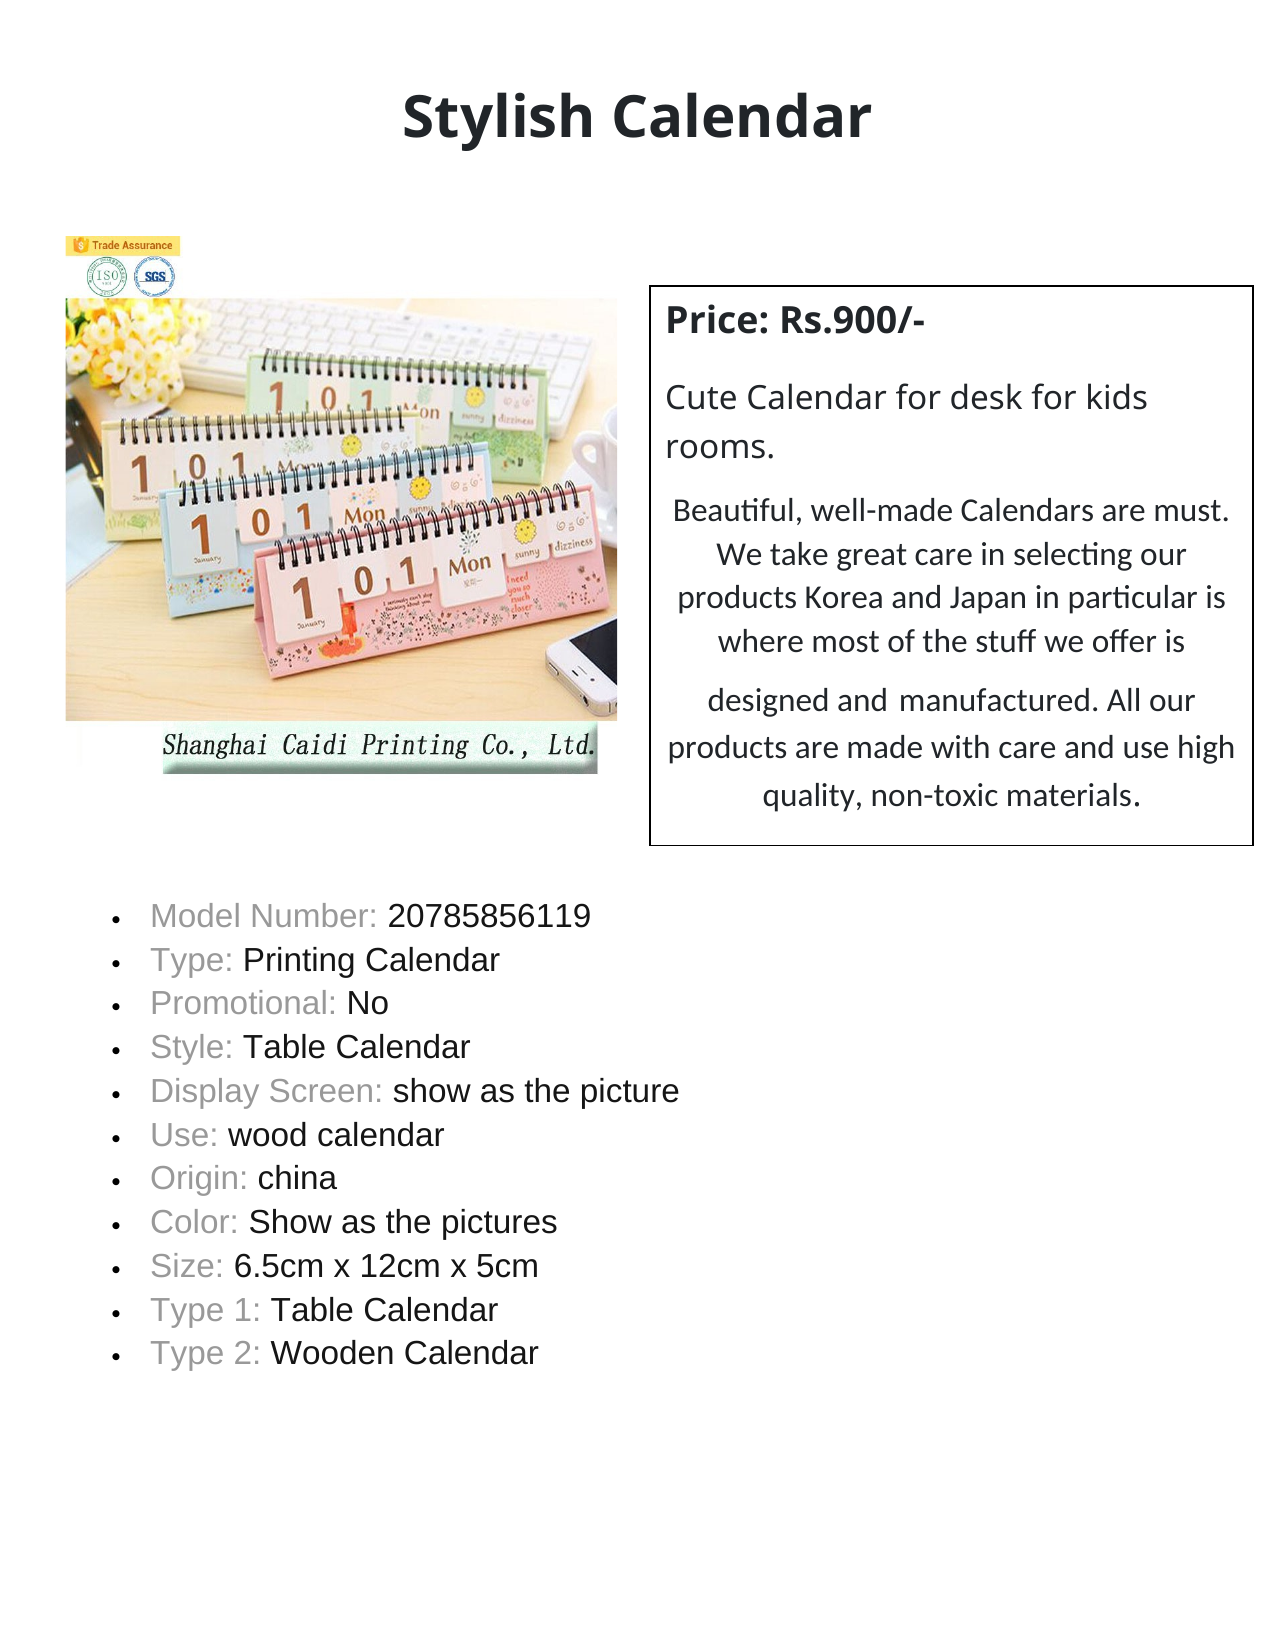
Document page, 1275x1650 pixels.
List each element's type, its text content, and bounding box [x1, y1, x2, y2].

list Type: Printing Calendar [112, 934, 1125, 978]
list Origin: china [112, 1153, 1125, 1197]
list Color: Show as the pictures [112, 1197, 1125, 1241]
list Type 2: Wooden Calendar [112, 1328, 1125, 1372]
subtitle Stylish Calendar [150, 75, 1125, 154]
list Type 1: Table Calendar [112, 1284, 1125, 1328]
list Display Screen: show as the picture [112, 1066, 1125, 1109]
list Use: wood calendar [112, 1109, 1125, 1153]
list Promotional: No [112, 978, 1125, 1022]
list Model Number: 20785856119 [112, 891, 1125, 934]
picture [65, 236, 618, 789]
list Style: Table Calendar [112, 1022, 1125, 1066]
list Size: 6.5cm x 12cm x 5cm [112, 1241, 1125, 1284]
